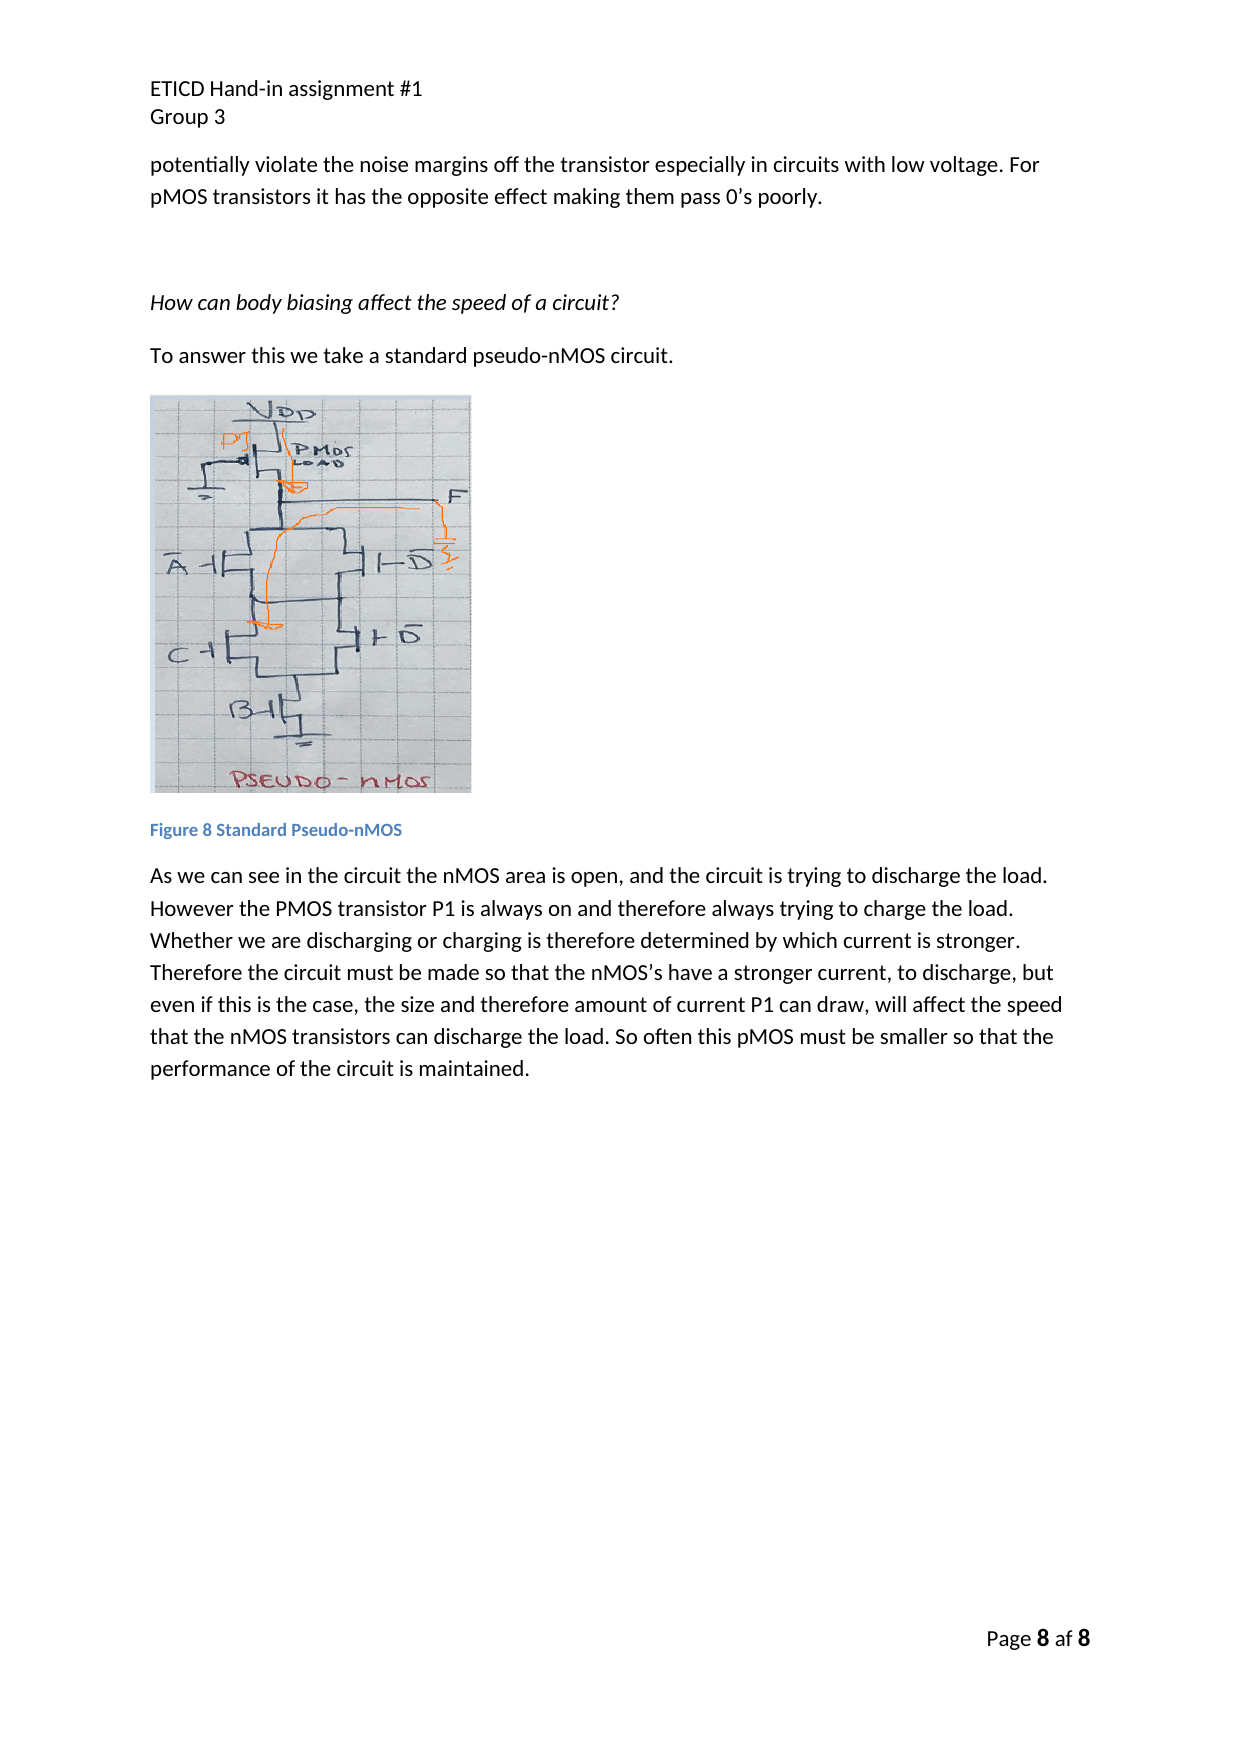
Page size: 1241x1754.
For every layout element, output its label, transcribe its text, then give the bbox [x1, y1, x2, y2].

text To answer this we take a standard pseudo-nMOS circuit. [150, 341, 1090, 369]
text Figure 8 Standard Pseudo-nMOS [150, 818, 1090, 841]
picture [150, 394, 472, 793]
text As we can see in the circuit the nMOS area is open, and the circuit is trying to discharge the load. However the PMOS transistor P1 is always on and therefore always trying to charge the load. Whether we are discharging or charging is therefore determined by which current is stronger. Therefore the circuit must be made so that the nMOS’s have a stronger current, to discharge, but even if this is the case, the size and therefore amount of current P1 can draw, will affect the speed that the nMOS transistors can discharge the load. So often this pMOS must be smaller so that the performance of the circuit is maintained. [150, 861, 1090, 1083]
text How can body biasing affect the speed of a circuit? [150, 288, 1090, 316]
